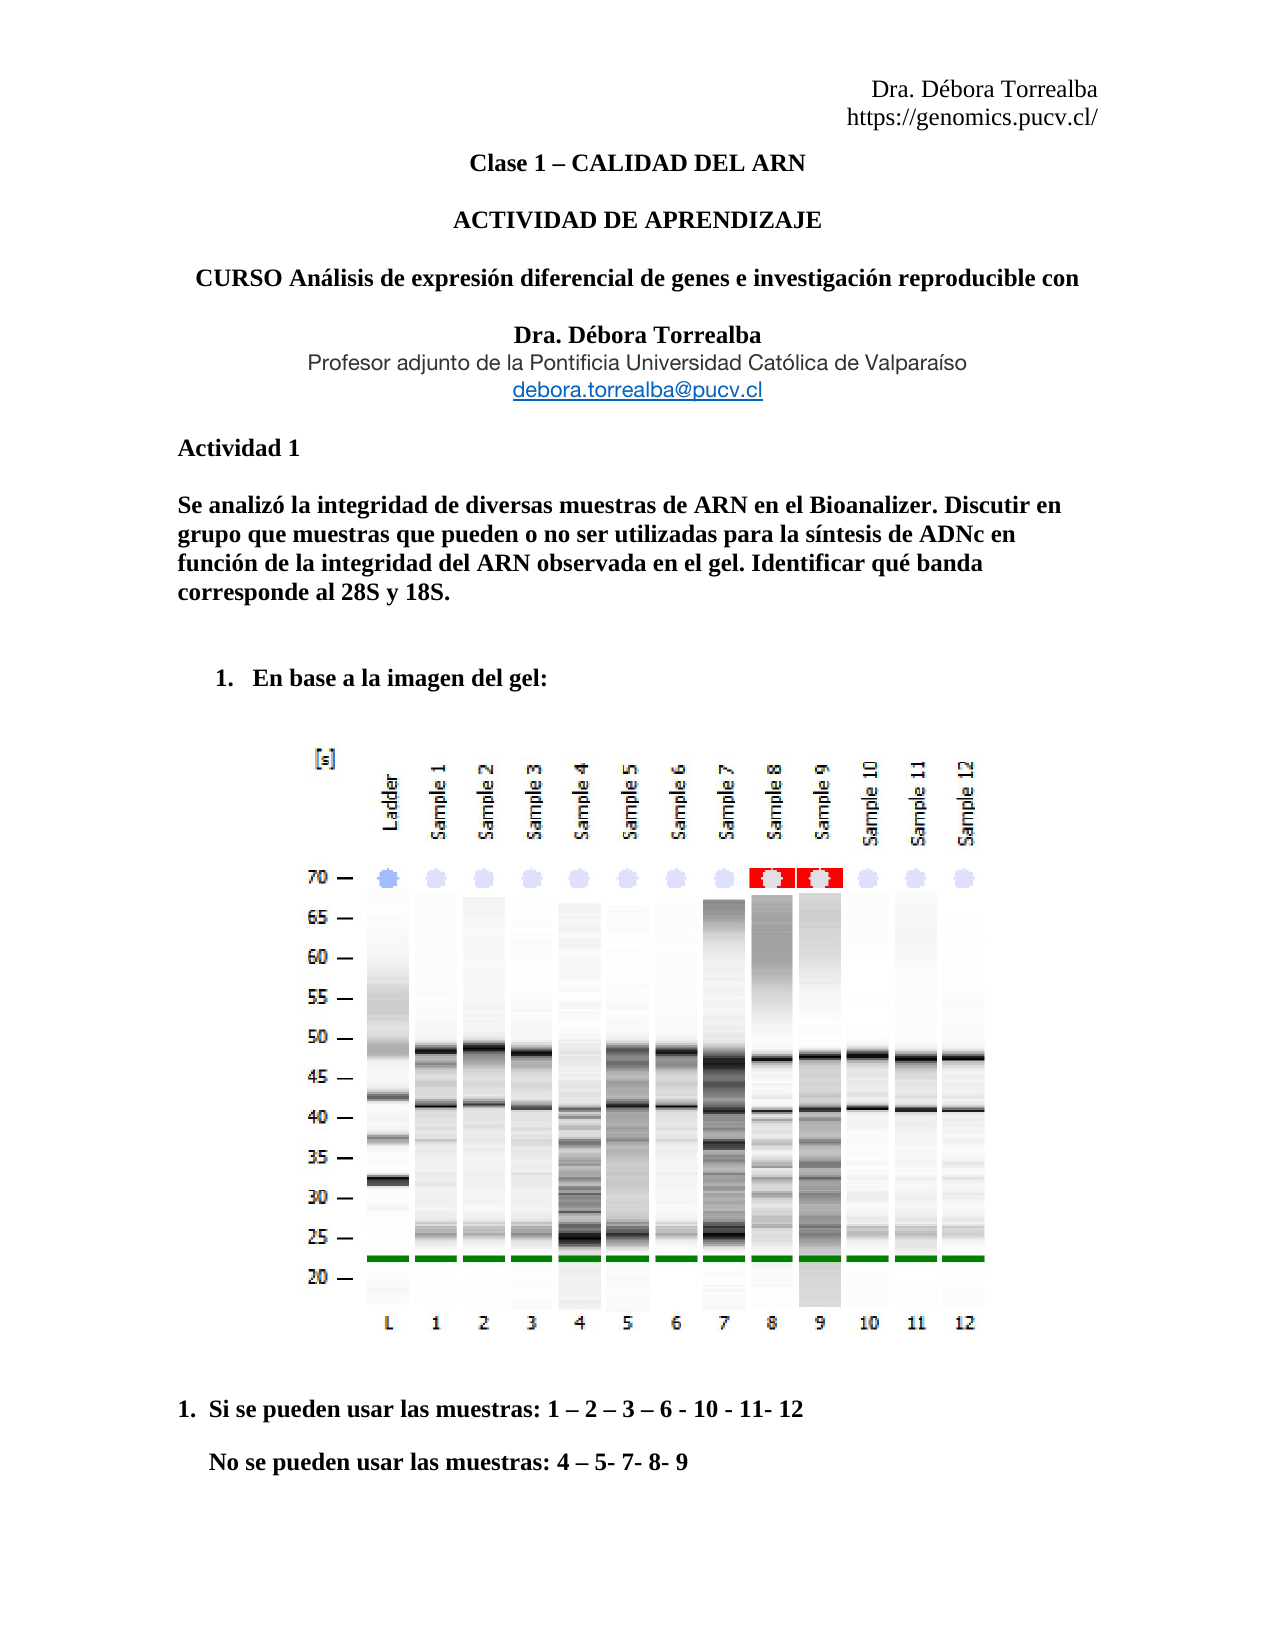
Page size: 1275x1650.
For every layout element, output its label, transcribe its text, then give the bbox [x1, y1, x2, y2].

text Profesor adjunto de la Pontificia Universidad Católica de Valparaíso debora.torrealba@pucv.cl [763, 349, 1098, 404]
text 1. Si se pueden usar las muestras: 1 – 2 – 3 – 6 - 10 - 11- 12 [177, 1394, 1098, 1422]
text Clase 1 – CALIDAD DEL ARN [177, 148, 1098, 176]
text CURSO Análisis de expresión diferencial de genes e investigación reproducible con [177, 263, 1098, 291]
text No se pueden usar las muestras: 4 – 5- 7- 8- 9 [177, 1447, 1098, 1476]
text Actividad 1 [177, 433, 1098, 462]
text Profesor adjunto de la Pontificia Universidad Católica de Valparaíso debora.torrealba@pucv.cl [177, 349, 512, 404]
picture [290, 725, 994, 1340]
list En base a la imagen del gel: [215, 663, 1098, 692]
text ACTIVIDAD DE APRENDIZAJE [177, 205, 1098, 234]
text Se analizó la integridad de diversas muestras de ARN en el Bioanalizer. Discutir en grupo que muestras que pueden o no ser utilizadas para la síntesis de ADNc en función de la integridad del ARN observada en el gel. Identificar qué banda corresponde al 28S y 18S. [177, 490, 1098, 605]
text Dra. Débora Torrealba [177, 320, 1098, 349]
